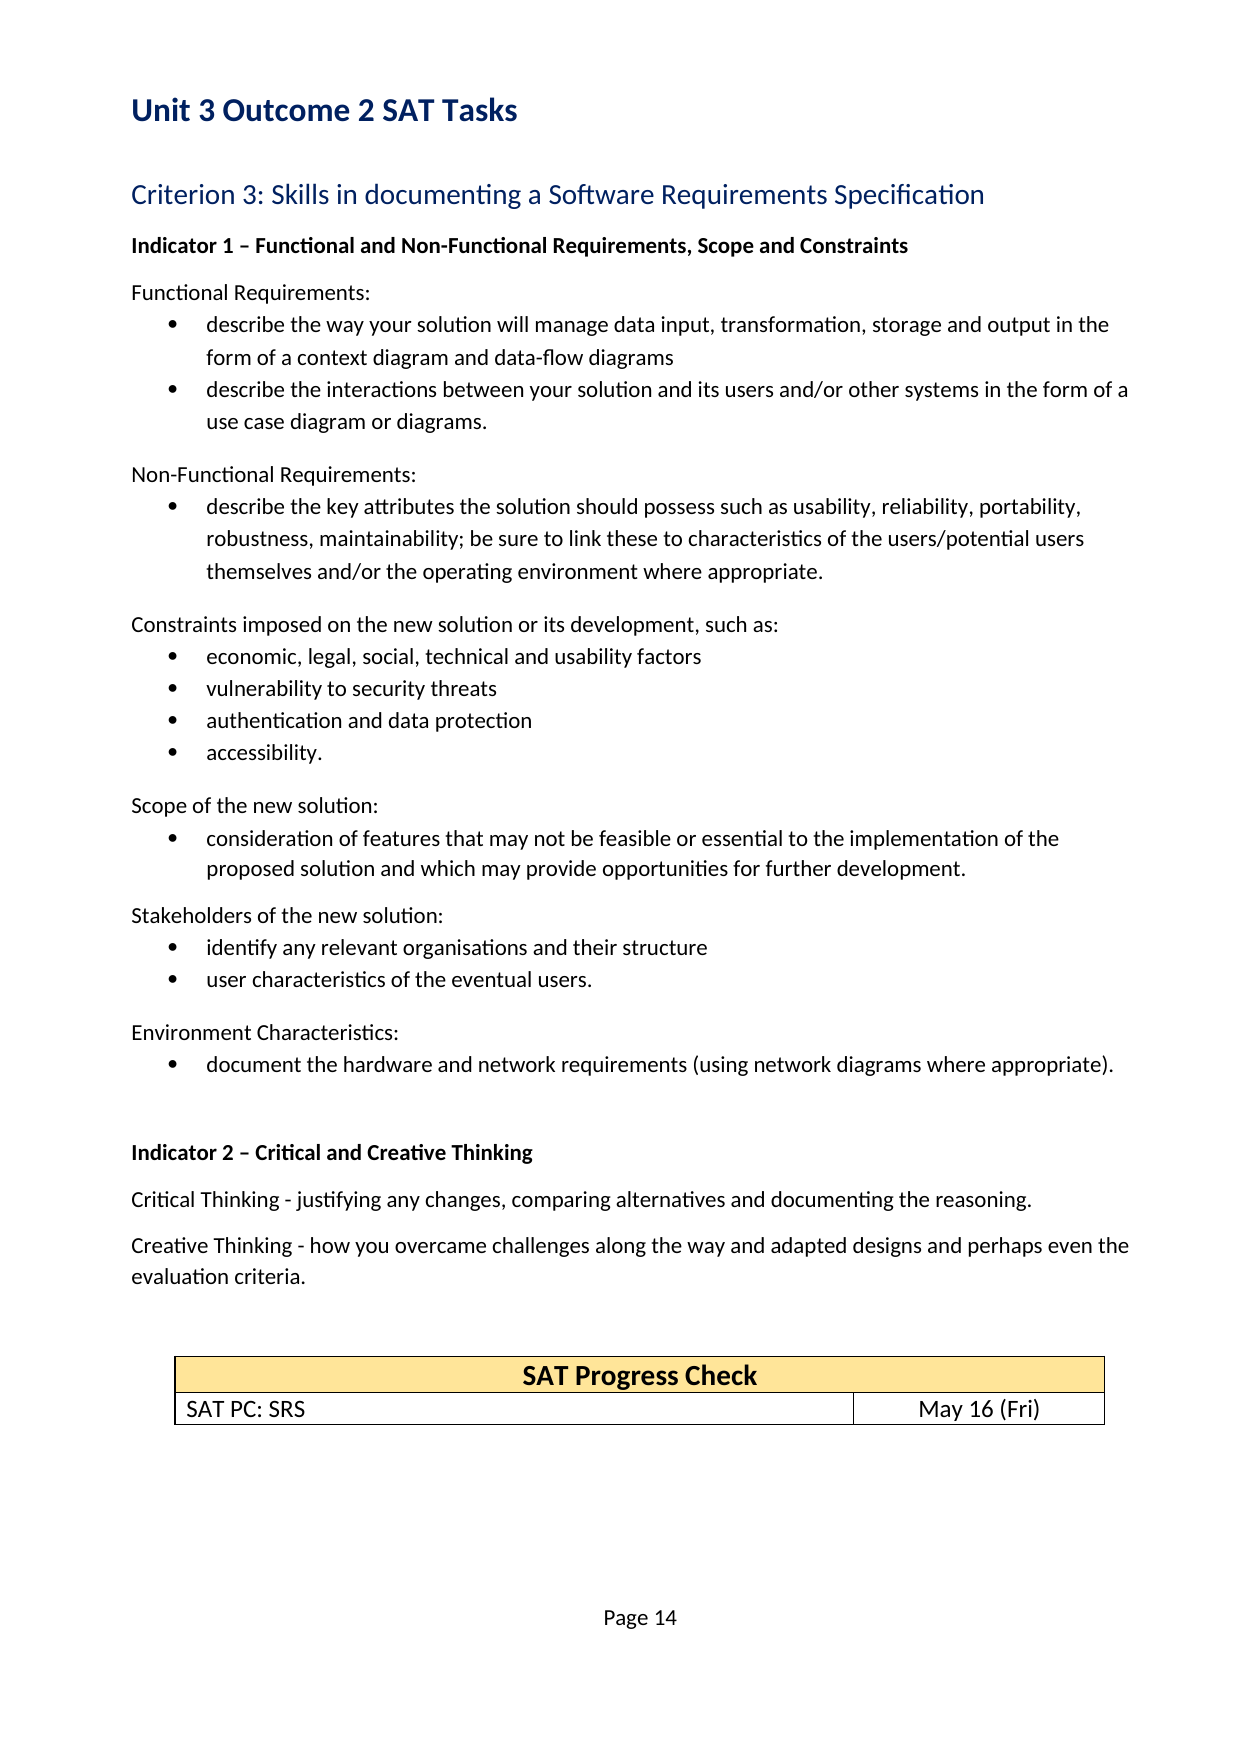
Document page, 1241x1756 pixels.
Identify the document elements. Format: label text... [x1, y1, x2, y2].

list identify any relevant organisations and their structure [169, 933, 1149, 961]
text Creative Thinking - how you overcame challenges along the way and adapted designs and perhaps even the evaluation criteria. [131, 1232, 1149, 1290]
text Unit 3 Outcome 2 SAT Tasks [131, 89, 1149, 129]
list vulnerability to security threats [169, 674, 1149, 702]
text Functional Requirements: [131, 278, 1149, 306]
text Constraints imposed on the new solution or its development, such as: [131, 610, 1149, 638]
text Criterion 3: Skills in documenting a Software Requirements Specification [131, 176, 1149, 212]
text Non-Functional Requirements: [131, 460, 1149, 488]
list accessibility. [169, 738, 1149, 767]
table_cell May 16 (Fri) [854, 1393, 1104, 1424]
text Indicator 2 – Critical and Creative Thinking [131, 1138, 1149, 1166]
text Environment Characteristics: [131, 1018, 1149, 1046]
table_cell SAT PC: SRS [176, 1393, 853, 1424]
list describe the key attributes the solution should possess such as usability, reliability, portability, robustness, maintainability; be sure to link these to characteristics of the users/potential users themselves and/or the operating environment where appropriate. [169, 492, 1149, 585]
text Indicator 1 – Functional and Non-Functional Requirements, Scope and Constraints [131, 232, 1149, 259]
list authentication and data protection [169, 706, 1149, 734]
table_header SAT Progress Check [176, 1357, 1104, 1392]
list document the hardware and network requirements (using network diagrams where appropriate). [169, 1050, 1149, 1078]
list consideration of features that may not be feasible or essential to the implementation of the proposed solution and which may provide opportunities for further development. [169, 824, 1149, 882]
list describe the way your solution will manage data input, transformation, storage and output in the form of a context diagram and data-flow diagrams [169, 311, 1149, 371]
text Scope of the new solution: [131, 792, 1149, 819]
text Critical Thinking - justifying any changes, comparing alternatives and documenting the reasoning. [131, 1185, 1149, 1213]
list describe the interactions between your solution and its users and/or other systems in the form of a use case diagram or diagrams. [169, 375, 1149, 435]
list economic, legal, social, technical and usability factors [169, 642, 1149, 670]
list user characteristics of the eventual users. [169, 965, 1149, 993]
text Stakeholders of the new solution: [131, 901, 1149, 929]
